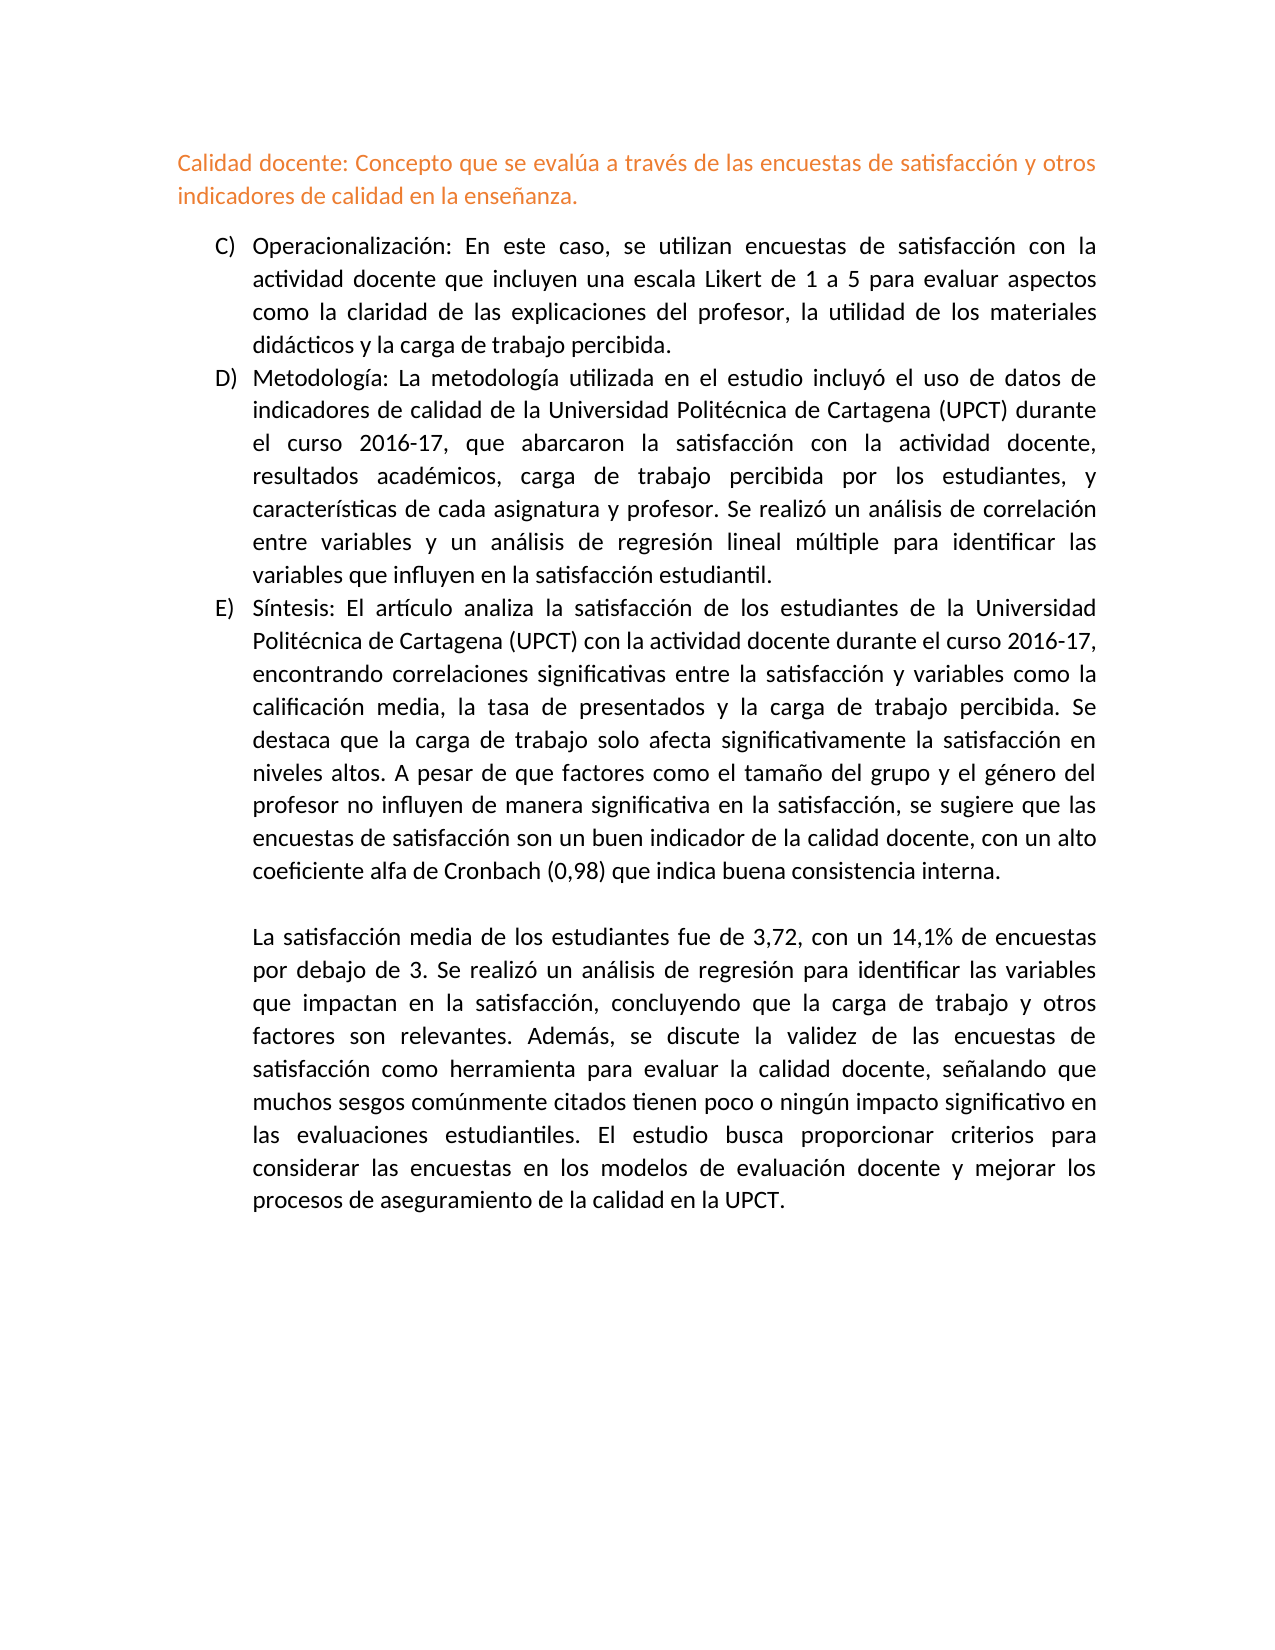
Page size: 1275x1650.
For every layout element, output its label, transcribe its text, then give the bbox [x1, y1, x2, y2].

list Operacionalización: En este caso, se utilizan encuestas de satisfacción con la actividad docente que incluyen una escala Likert de 1 a 5 para evaluar aspectos como la claridad de las explicaciones del profesor, la utilidad de los materiales didácticos y la carga de trabajo percibida. [215, 230, 1098, 359]
list Síntesis: El artículo analiza la satisfacción de los estudiantes de la Universidad Politécnica de Cartagena (UPCT) con la actividad docente durante el curso 2016-17, encontrando correlaciones significativas entre la satisfacción y variables como la calificación media, la tasa de presentados y la carga de trabajo percibida. Se destaca que la carga de trabajo solo afecta significativamente la satisfacción en niveles altos. A pesar de que factores como el tamaño del grupo y el género del profesor no influyen de manera significativa en la satisfacción, se sugiere que las encuestas de satisfacción son un buen indicador de la calidad docente, con un alto coeficiente alfa de Cronbach (0,98) que indica buena consistencia interna. [215, 592, 1098, 886]
list La satisfacción media de los estudiantes fue de 3,72, con un 14,1% de encuestas por debajo de 3. Se realizó un análisis de regresión para identificar las variables que impactan en la satisfacción, concluyendo que la carga de trabajo y otros factores son relevantes. Además, se discute la validez de las encuestas de satisfacción como herramienta para evaluar la calidad docente, señalando que muchos sesgos comúnmente citados tienen poco o ningún impacto significativo en las evaluaciones estudiantiles. El estudio busca proporcionar criterios para considerar las encuestas en los modelos de evaluación docente y mejorar los procesos de aseguramiento de la calidad en la UPCT. [252, 921, 1098, 1215]
text Calidad docente: Concepto que se evalúa a través de las encuestas de satisfacción y otros indicadores de calidad en la enseñanza. [177, 148, 1098, 211]
list Metodología: La metodología utilizada en el estudio incluyó el uso de datos de indicadores de calidad de la Universidad Politécnica de Cartagena (UPCT) durante el curso 2016-17, que abarcaron la satisfacción con la actividad docente, resultados académicos, carga de trabajo percibida por los estudiantes, y características de cada asignatura y profesor. Se realizó un análisis de correlación entre variables y un análisis de regresión lineal múltiple para identificar las variables que influyen en la satisfacción estudiantil. [215, 362, 1098, 590]
